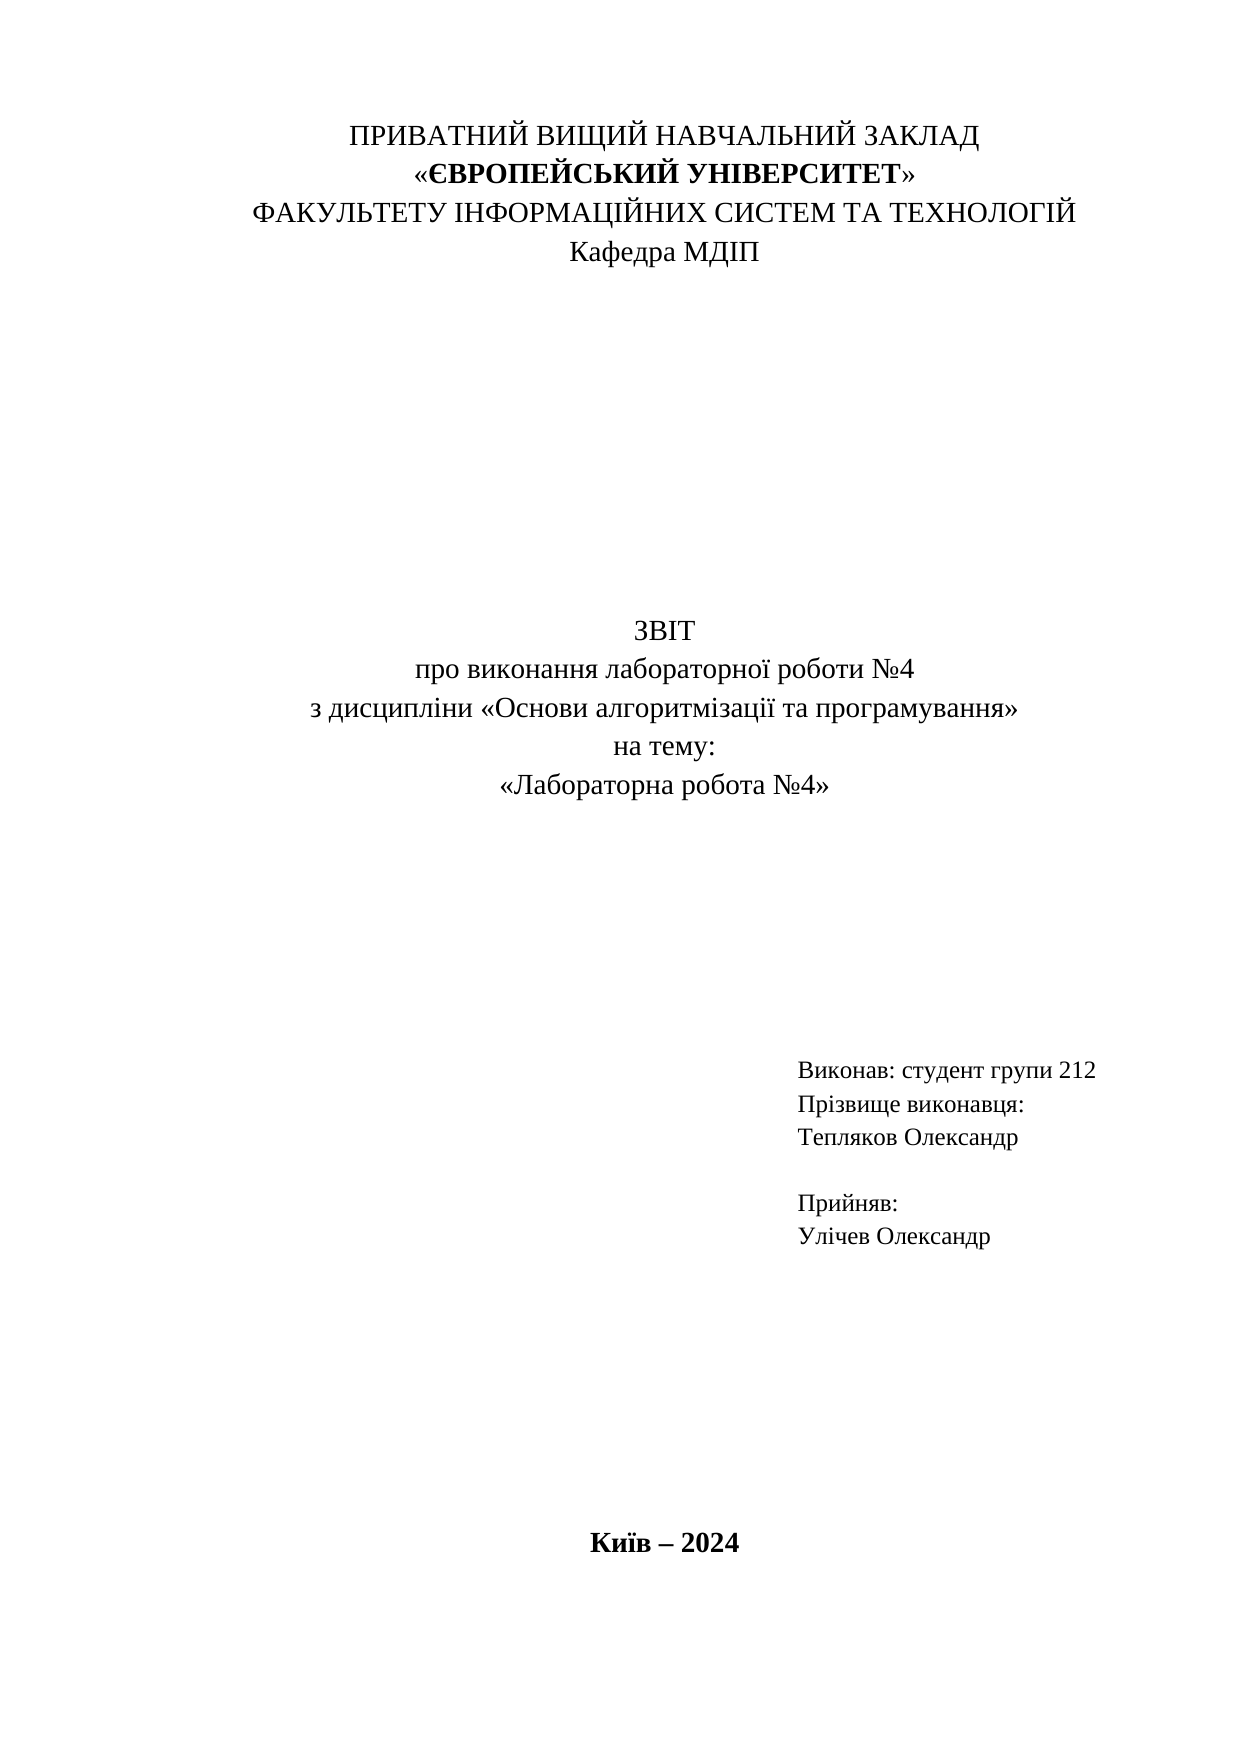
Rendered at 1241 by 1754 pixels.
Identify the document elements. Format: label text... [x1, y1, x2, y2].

text ФАКУЛЬТЕТУ ІНФОРМАЦІЙНИХ СИСТЕМ ТА ТЕХНОЛОГІЙ [177, 195, 1152, 229]
text «ЄВРОПЕЙСЬКИЙ УНІВЕРСИТЕТ» [177, 157, 1152, 190]
text Прізвище виконавця: [797, 1089, 1152, 1117]
text «Лабораторна робота №4» [177, 767, 1152, 801]
text Київ – 2024 [177, 1526, 1152, 1559]
text ЗВІТ [177, 613, 1152, 646]
text на тему: [177, 728, 1152, 762]
text Прийняв: [797, 1188, 1152, 1216]
text Тепляков Олександр [797, 1122, 1152, 1150]
text Виконав: студент групи 212 [797, 1056, 1152, 1084]
text про виконання лабораторної роботи №4 [177, 651, 1152, 685]
text Улічев Олександр [797, 1221, 1152, 1249]
text з дисципліни «Основи алгоритмізації та програмування» [177, 690, 1152, 723]
text Кафедра МДІП [177, 234, 1152, 267]
text ПРИВАТНИЙ ВИЩИЙ НАВЧАЛЬНИЙ ЗАКЛАД [177, 118, 1152, 152]
